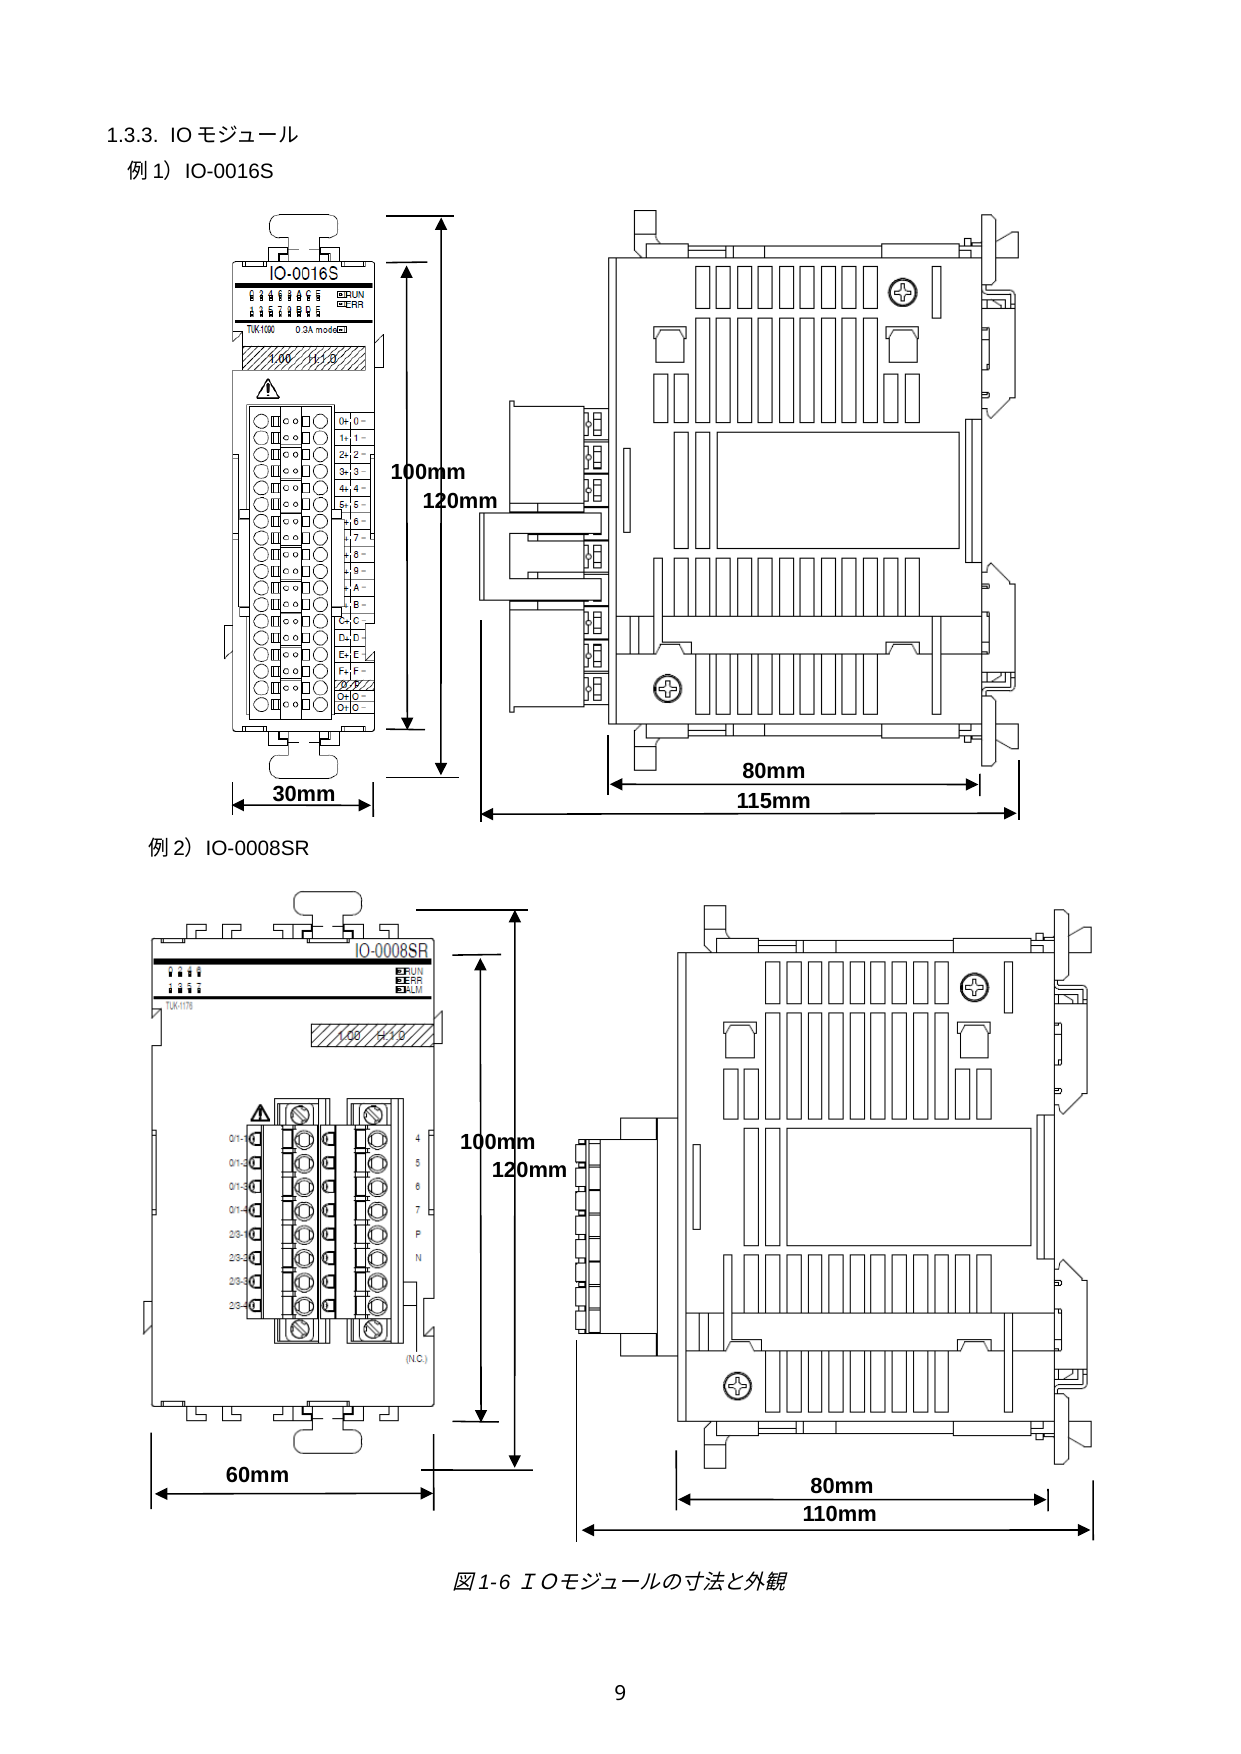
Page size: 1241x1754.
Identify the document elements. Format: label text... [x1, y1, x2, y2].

text 例1）IO-0016S [106, 154, 1134, 185]
picture [126, 879, 459, 1464]
picture [219, 209, 386, 782]
picture [477, 210, 1021, 773]
text 例2）IO-0008SR [106, 832, 1134, 862]
text 図 1-6 ＩＯモジュールの寸法と外観 [106, 1569, 1134, 1594]
subtitle IOモジュール [106, 118, 1134, 148]
picture [564, 894, 1108, 1479]
